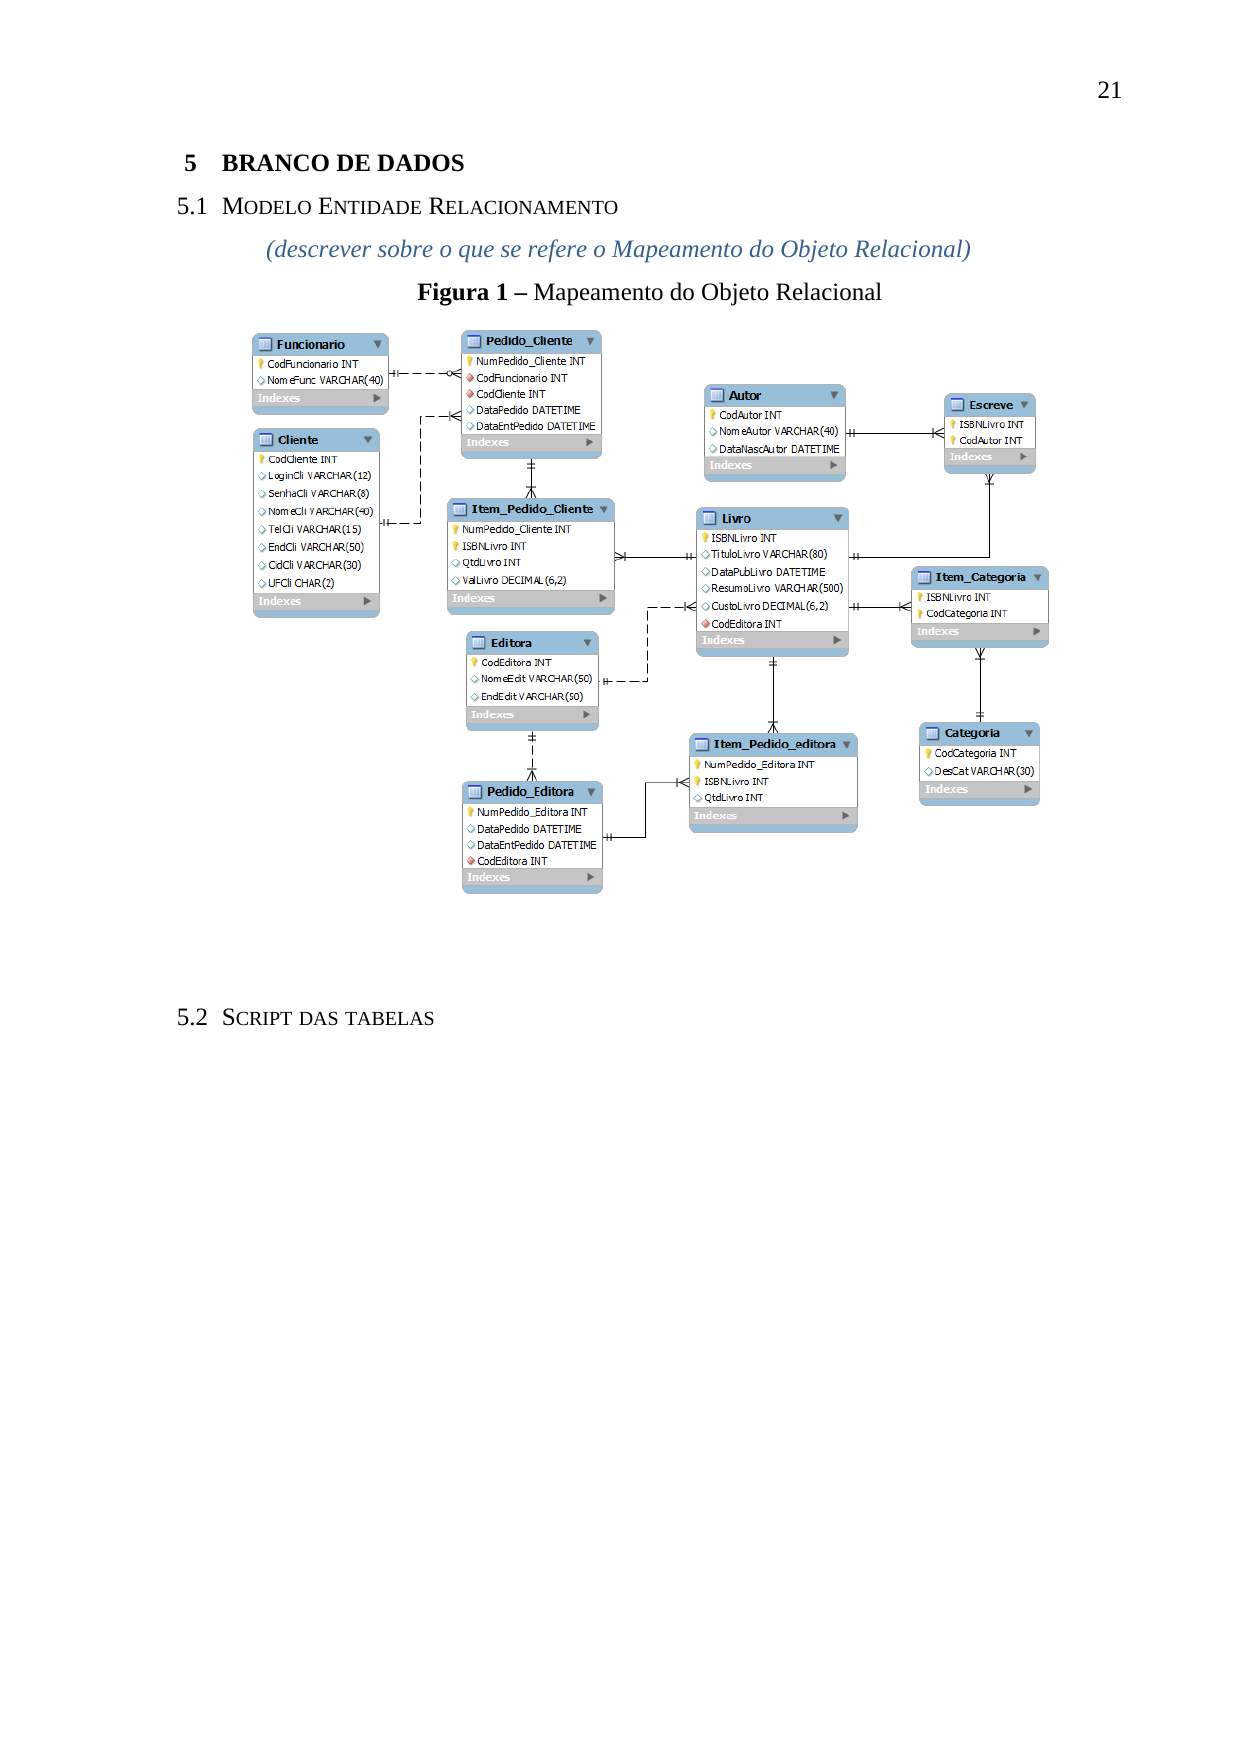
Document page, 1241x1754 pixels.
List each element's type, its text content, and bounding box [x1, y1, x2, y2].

subtitle Modelo Entidade Relacionamento [177, 191, 1122, 219]
text (descrever sobre o que se refere o Mapeamento do Objeto Relacional) [177, 234, 1122, 263]
subtitle BRANCO DE DADOS [184, 148, 1122, 176]
picture [242, 320, 1057, 902]
subtitle Script das tabelas [177, 1002, 1122, 1031]
